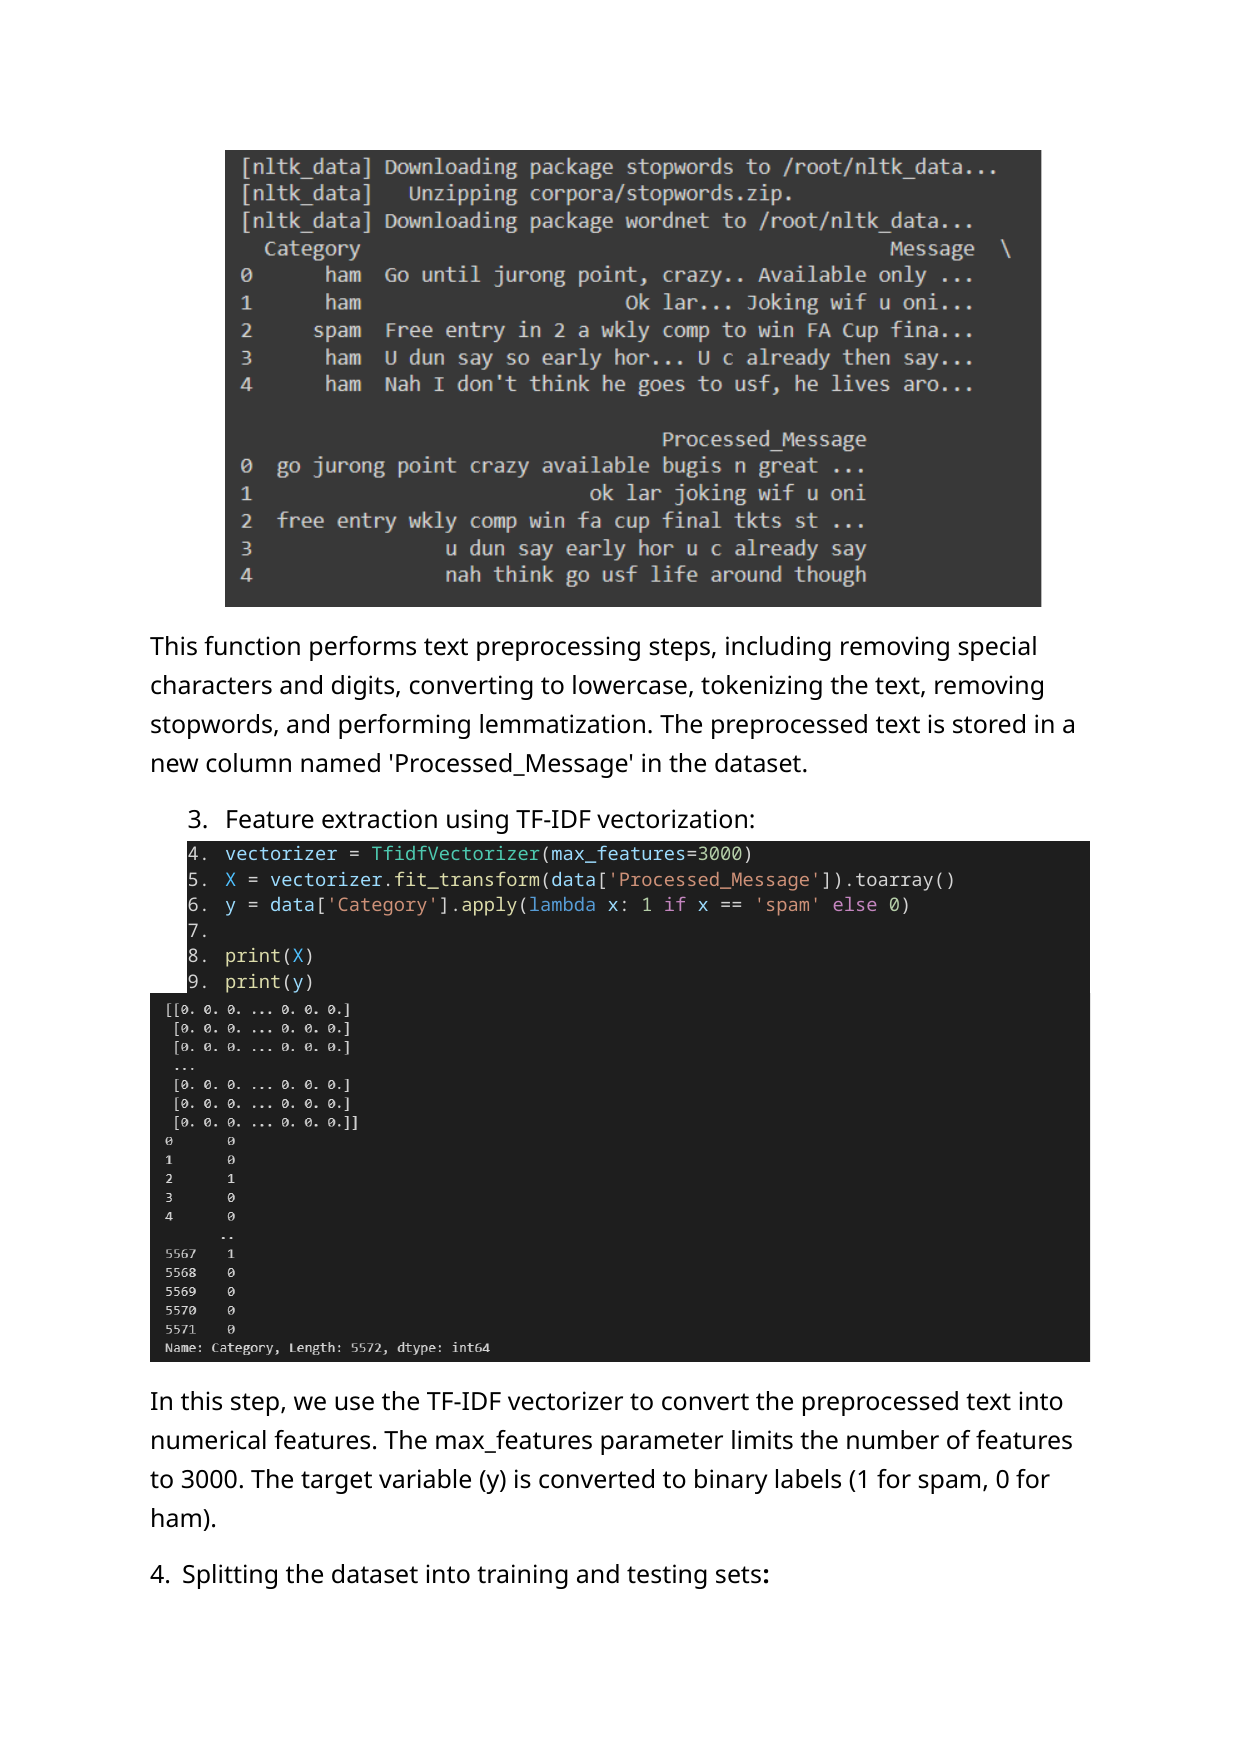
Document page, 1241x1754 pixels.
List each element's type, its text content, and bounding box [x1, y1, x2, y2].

picture [150, 993, 1091, 1362]
list y = data['Category'].apply(lambda x: 1 if x == 'spam' else 0) [187, 892, 1090, 917]
text In this step, we use the TF-IDF vectorizer to convert the preprocessed text into numerical features. The max_features parameter limits the number of features to 3000. The target variable (y) is converted to binary labels (1 for spam, 0 for ham). [150, 1383, 1090, 1535]
list vectorizer = TfidfVectorizer(max_features=3000) [187, 841, 1090, 866]
picture [225, 150, 1042, 607]
list Feature extraction using TF-IDF vectorization: [187, 801, 1090, 836]
text 4. Splitting the dataset into training and testing sets: [150, 1557, 1090, 1591]
text This function performs text preprocessing steps, including removing special characters and digits, converting to lowercase, tokenizing the text, removing stopwords, and performing lemmatization. The preprocessed text is stored in a new column named 'Processed_Message' in the dataset. [150, 628, 1090, 780]
list print(X) [187, 943, 1090, 968]
list X = vectorizer.fit_transform(data['Processed_Message']).toarray() [187, 866, 1090, 892]
list print(y) [187, 968, 1090, 993]
